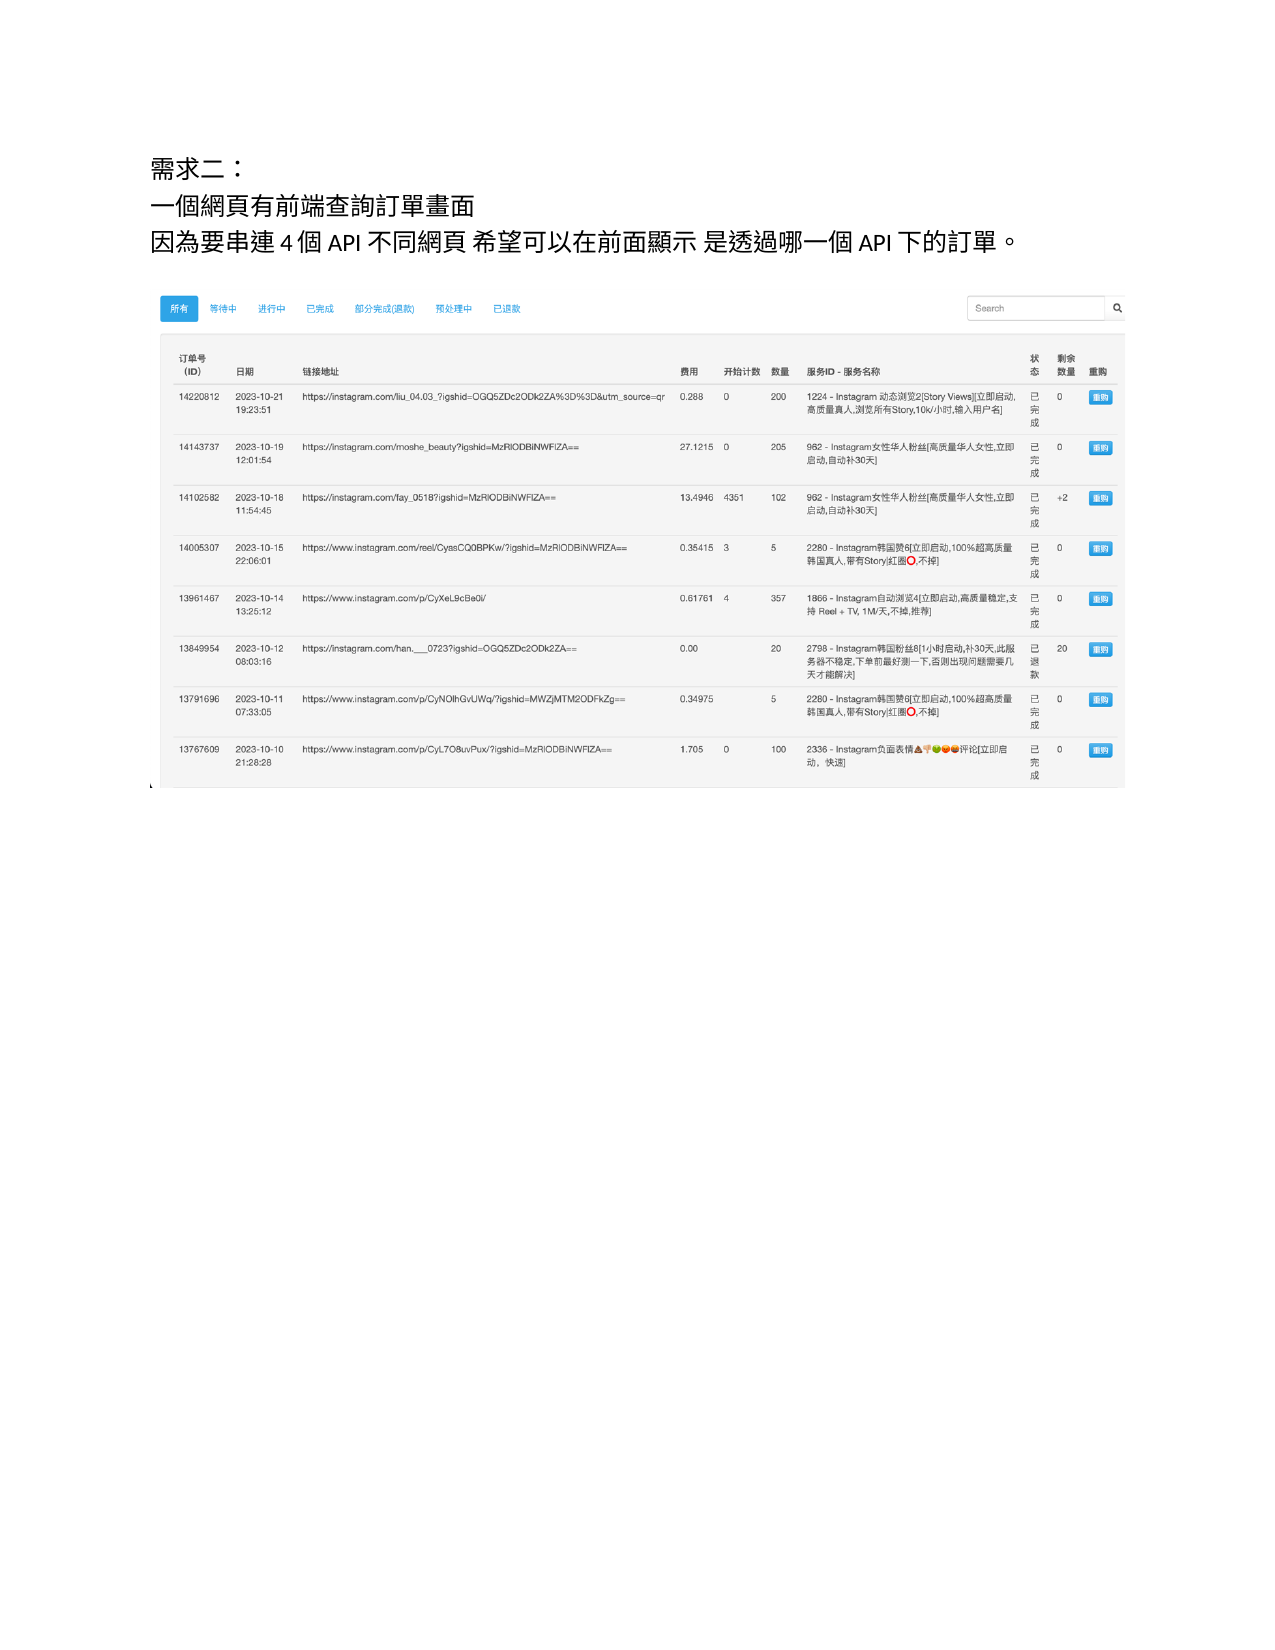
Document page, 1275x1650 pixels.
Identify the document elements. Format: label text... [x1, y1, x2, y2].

text 因為要串連4個API 不同網頁 希望可以在前面顯示 是透過哪一個API下的訂單。 [150, 222, 1125, 259]
text 需求二： [150, 150, 1125, 186]
picture [150, 289, 1125, 788]
text 一個網頁有前端查詢訂單畫面 [150, 186, 1125, 222]
